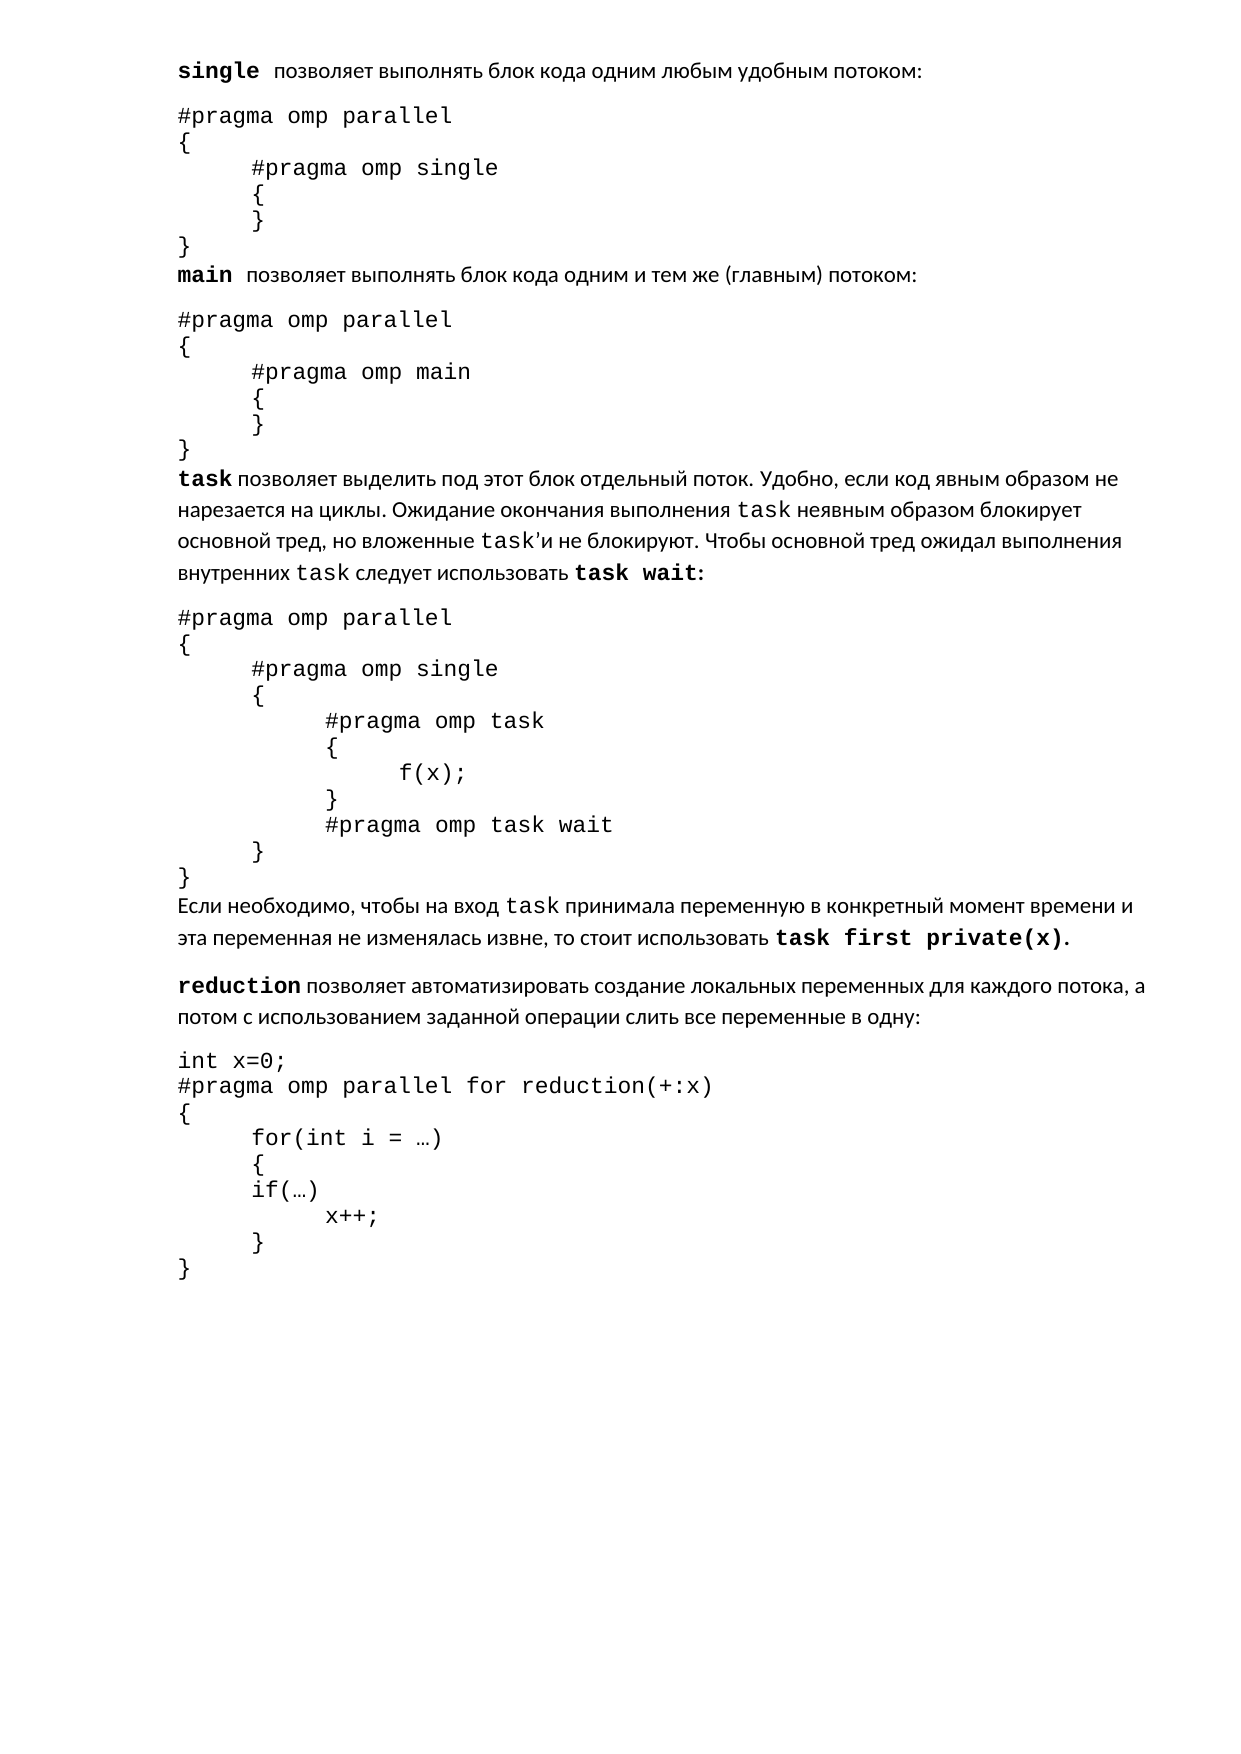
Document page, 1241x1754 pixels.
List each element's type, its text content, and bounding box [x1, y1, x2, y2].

text reduction позволяет автоматизировать создание локальных переменных для каждого потока, а потом с использованием заданной операции слить все переменные в одну: [177, 971, 1152, 1030]
text { [177, 334, 1152, 360]
text int x=0; [177, 1049, 1152, 1075]
text } [177, 1231, 1152, 1256]
text { [177, 1153, 1152, 1179]
text { [177, 130, 1152, 156]
text #pragma omp task wait [177, 813, 1152, 839]
text x++; [177, 1204, 1152, 1231]
text } [177, 1256, 1152, 1282]
text #pragma omp single [177, 658, 1152, 684]
text #pragma omp parallel [177, 308, 1152, 334]
text } [177, 234, 1152, 260]
text main позволяет выполнять блок кода одним и тем же (главным) потоком: [177, 260, 1152, 289]
text #pragma omp main [177, 360, 1152, 386]
text for(int i = …) [177, 1127, 1152, 1153]
text } [177, 787, 1152, 813]
text task позволяет выделить под этот блок отдельный поток. Удобно, если код явным образом не нарезается на циклы. Ожидание окончания выполнения task неявным образом блокирует основной тред, но вложенные task’и не блокируют. Чтобы основной тред ожидал выполнения внутренних task следует использовать task wait: [177, 464, 1152, 587]
text #pragma omp parallel for reduction(+:x) [177, 1075, 1152, 1101]
text #pragma omp single [177, 156, 1152, 182]
text } [177, 865, 1152, 891]
text #pragma omp task [177, 710, 1152, 736]
text } [177, 412, 1152, 438]
text { [177, 684, 1152, 710]
text Если необходимо, чтобы на вход task принимала переменную в конкретный момент времени и эта переменная не изменялась извне, то стоит использовать task first private(x). [177, 891, 1152, 952]
text if(…) [177, 1179, 1152, 1204]
text } [177, 438, 1152, 464]
text f(x); [177, 762, 1152, 787]
text { [177, 182, 1152, 208]
text #pragma omp parallel [177, 104, 1152, 130]
text #pragma omp parallel [177, 606, 1152, 632]
text { [177, 632, 1152, 658]
text { [177, 386, 1152, 412]
text } [177, 208, 1152, 234]
text { [177, 736, 1152, 762]
text { [177, 1101, 1152, 1127]
text single позволяет выполнять блок кода одним любым удобным потоком: [177, 56, 1152, 85]
text } [177, 839, 1152, 865]
